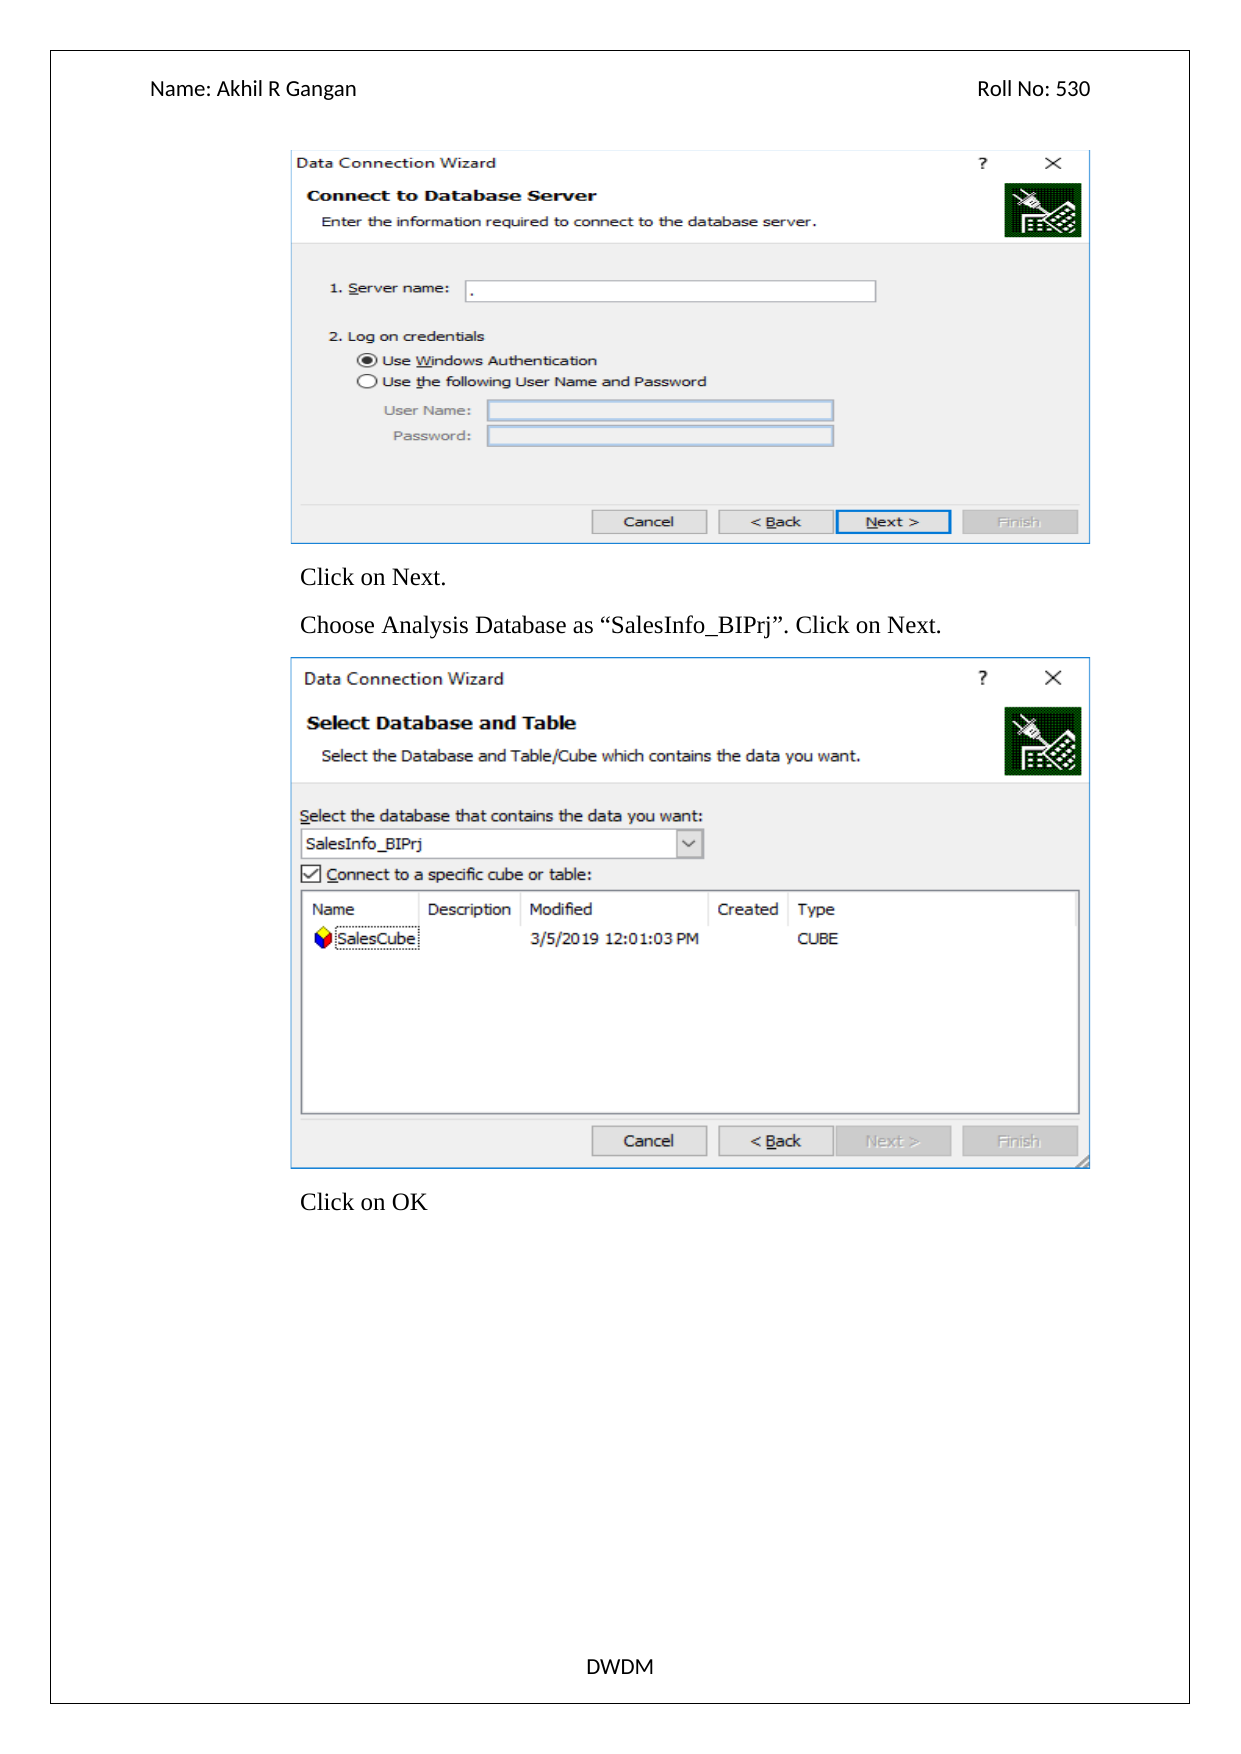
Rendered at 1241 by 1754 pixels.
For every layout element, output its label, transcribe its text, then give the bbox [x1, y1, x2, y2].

text Choose Analysis Database as “SalesInfo_BIPrj”. Click on Next. [150, 610, 1090, 639]
list Click on OK [225, 1187, 1090, 1216]
text Click on Next. [150, 562, 1090, 591]
picture [290, 657, 1091, 1169]
picture [290, 150, 1091, 544]
